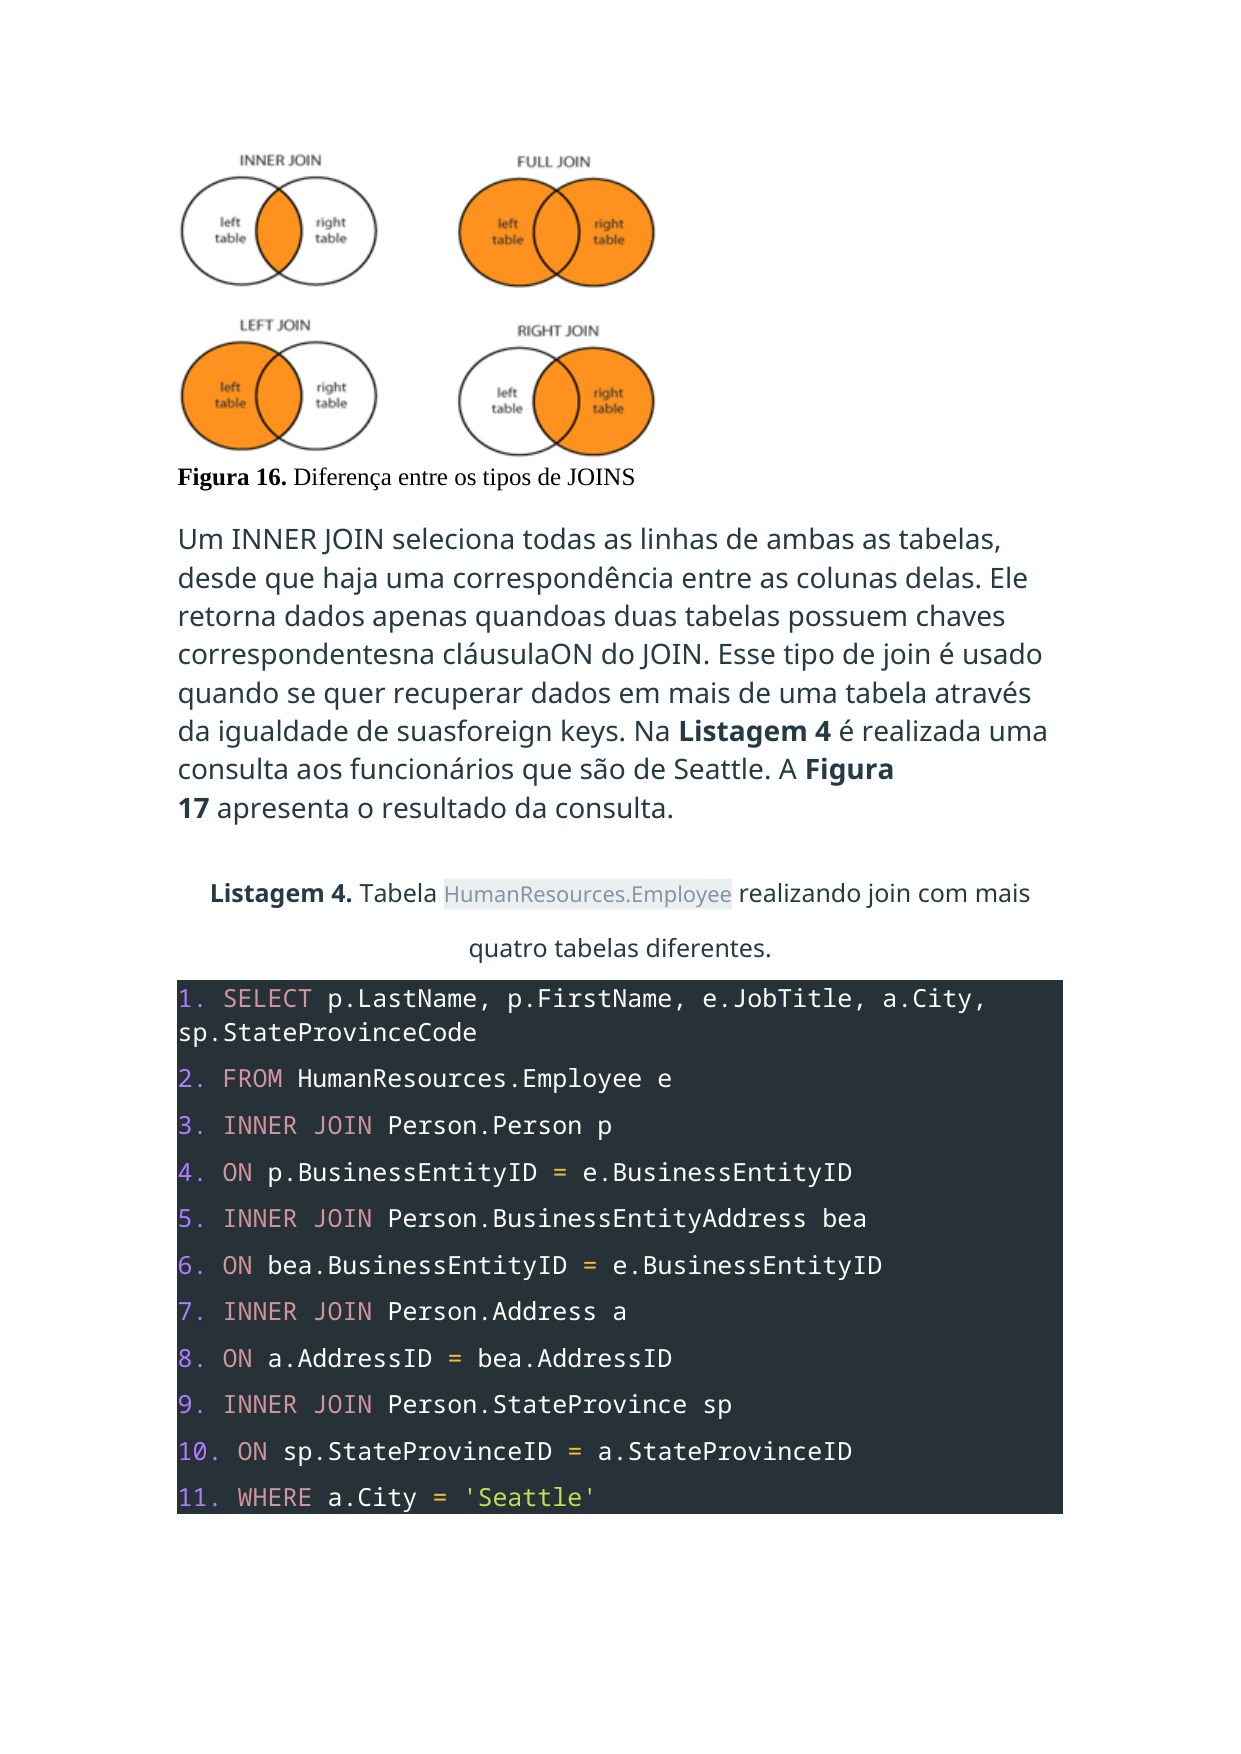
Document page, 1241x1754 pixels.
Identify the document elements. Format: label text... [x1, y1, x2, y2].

text Um INNER JOIN seleciona todas as linhas de ambas as tabelas, desde que haja uma correspondência entre as colunas delas. Ele retorna dados apenas quandoas duas tabelas possuem chaves correspondentesna cláusulaON do JOIN. Esse tipo de join é usado quando se quer recuperar dados em mais de uma tabela através da igualdade de suasforeign keys. Na Listagem 4 é realizada uma consulta aos funcionários que são de Seattle. A Figura 17 apresenta o resultado da consulta. [177, 519, 1063, 826]
text 5. INNER JOIN Person.BusinessEntityAddress bea [177, 1201, 1063, 1235]
text 4. ON p.BusinessEntityID = e.BusinessEntityID [177, 1154, 1063, 1188]
picture [177, 147, 659, 462]
text 3. INNER JOIN Person.Person p [177, 1108, 1063, 1142]
text 7. INNER JOIN Person.Address a [177, 1294, 1063, 1328]
text Listagem 4. Tabela HumanResources.Employee realizando join com mais quatro tabelas diferentes. [177, 855, 1063, 965]
text 1. SELECT p.LastName, p.FirstName, e.JobTitle, a.City, sp.StateProvinceCode [177, 980, 1063, 1048]
text 2. FROM HumanResources.Employee e [177, 1061, 1063, 1095]
text 6. ON bea.BusinessEntityID = e.BusinessEntityID [177, 1247, 1063, 1281]
text 8. ON a.AddressID = bea.AddressID [177, 1340, 1063, 1374]
text 10. ON sp.StateProvinceID = a.StateProvinceID [177, 1433, 1063, 1468]
text 9. INNER JOIN Person.StateProvince sp [177, 1387, 1063, 1421]
text 11. WHERE a.City = 'Seattle' [177, 1480, 1063, 1514]
